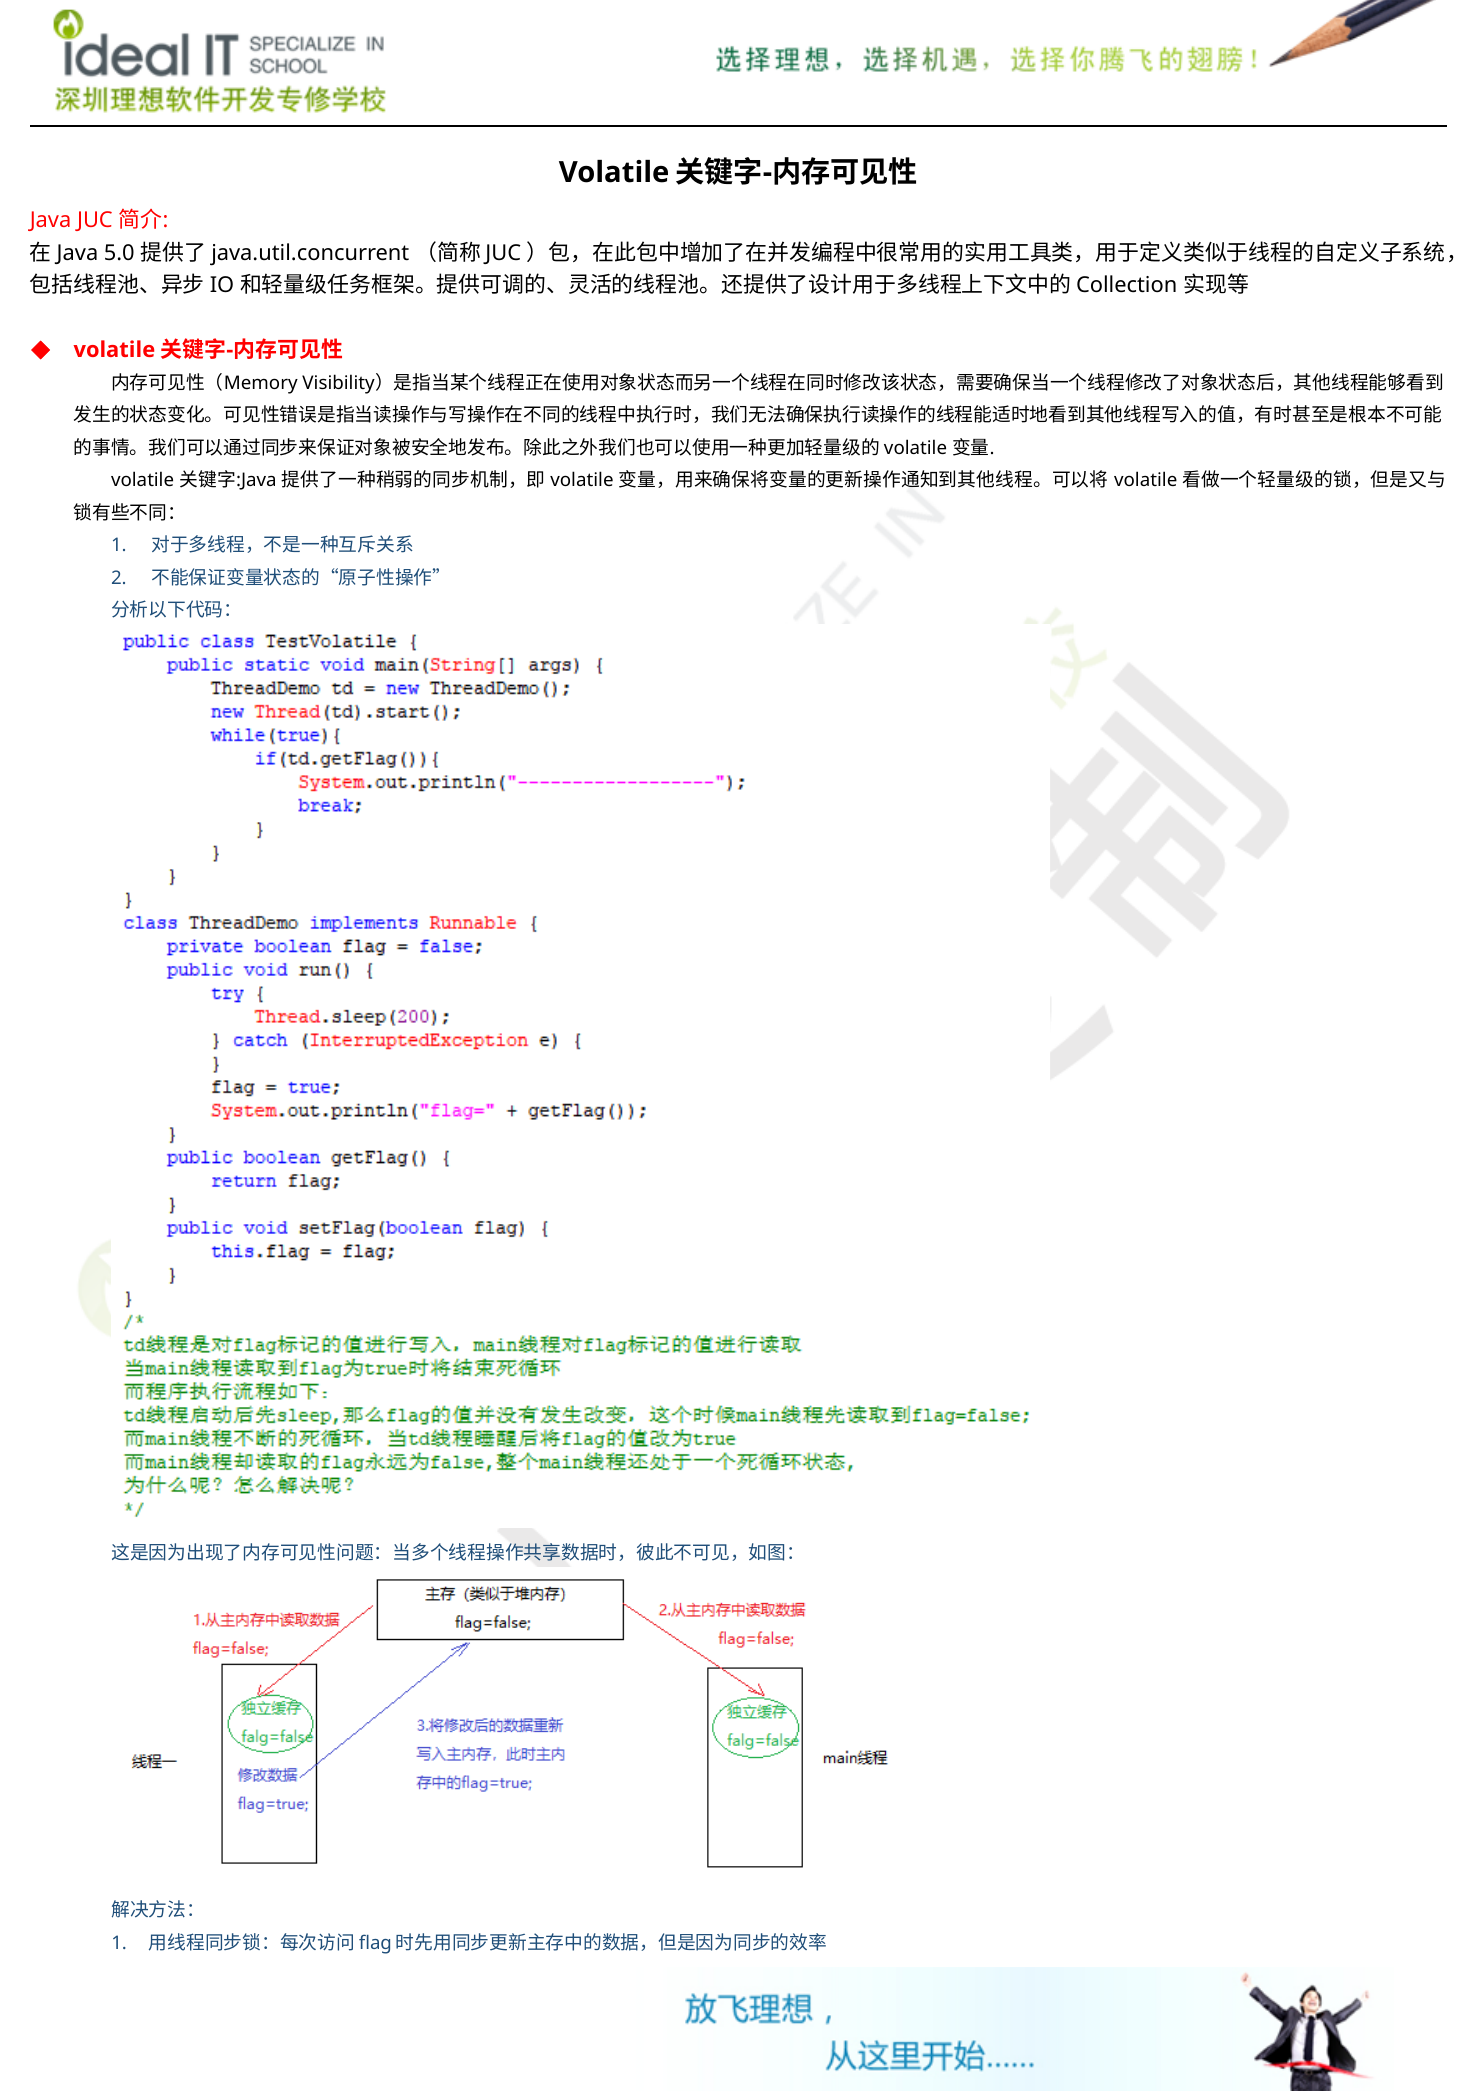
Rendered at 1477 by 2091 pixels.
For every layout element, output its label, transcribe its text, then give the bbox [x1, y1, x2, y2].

list 用线程同步锁：每次访问flag时先用同步更新主存中的数据，但是因为同步的效率 [111, 1925, 1447, 1957]
text 解决方法： [111, 1892, 1447, 1925]
text 分析以下代码： [111, 592, 1447, 625]
text Volatile关键字-内存可见性 [29, 137, 1447, 202]
picture [30, 442, 1447, 1875]
list 内存可见性（Memory Visibility）是指当某个线程正在使用对象状态而另一个线程在同时修改该状态，需要确保当一个线程修改了对象状态后，其他线程能够看到发生的状态变化。可见性错误是指当读操作与写操作在不同的线程中执行时，我们无法确保执行读操作的线程能适时地看到其他线程写入的值，有时甚至是根本不可能的事情。我们可以通过同步来保证对象被安全地发布。除此之外我们也可以使用一种更加轻量级的 volatile 变量. [73, 365, 1447, 462]
text 这是因为出现了内存可见性问题：当多个线程操作共享数据时，彼此不可见，如图： [111, 1535, 1447, 1567]
text 在 Java 5.0 提供了 java.util.concurrent （简称JUC ）包，在此包中增加了在并发编程中很常用的实用工具类，用于定义类似于线程的自定义子系统，包括线程池、异步 IO 和轻量级任务框架。提供可调的、灵活的线程池。还提供了设计用于多线程上下文中的 Collection 实现等 [29, 235, 1447, 300]
text Java JUC 简介: [29, 202, 1447, 235]
list volatile 关键字:Java 提供了一种稍弱的同步机制，即 volatile 变量，用来确保将变量的更新操作通知到其他线程。可以将 volatile 看做一个轻量级的锁，但是又与锁有些不同： [73, 462, 1447, 527]
list 对于多线程，不是一种互斥关系 [111, 527, 1447, 560]
list 不能保证变量状态的“原子性操作” [111, 560, 1447, 592]
picture [29, 0, 1436, 124]
list volatile 关键字-内存可见性 [29, 332, 1447, 365]
picture [29, 1967, 1436, 2091]
